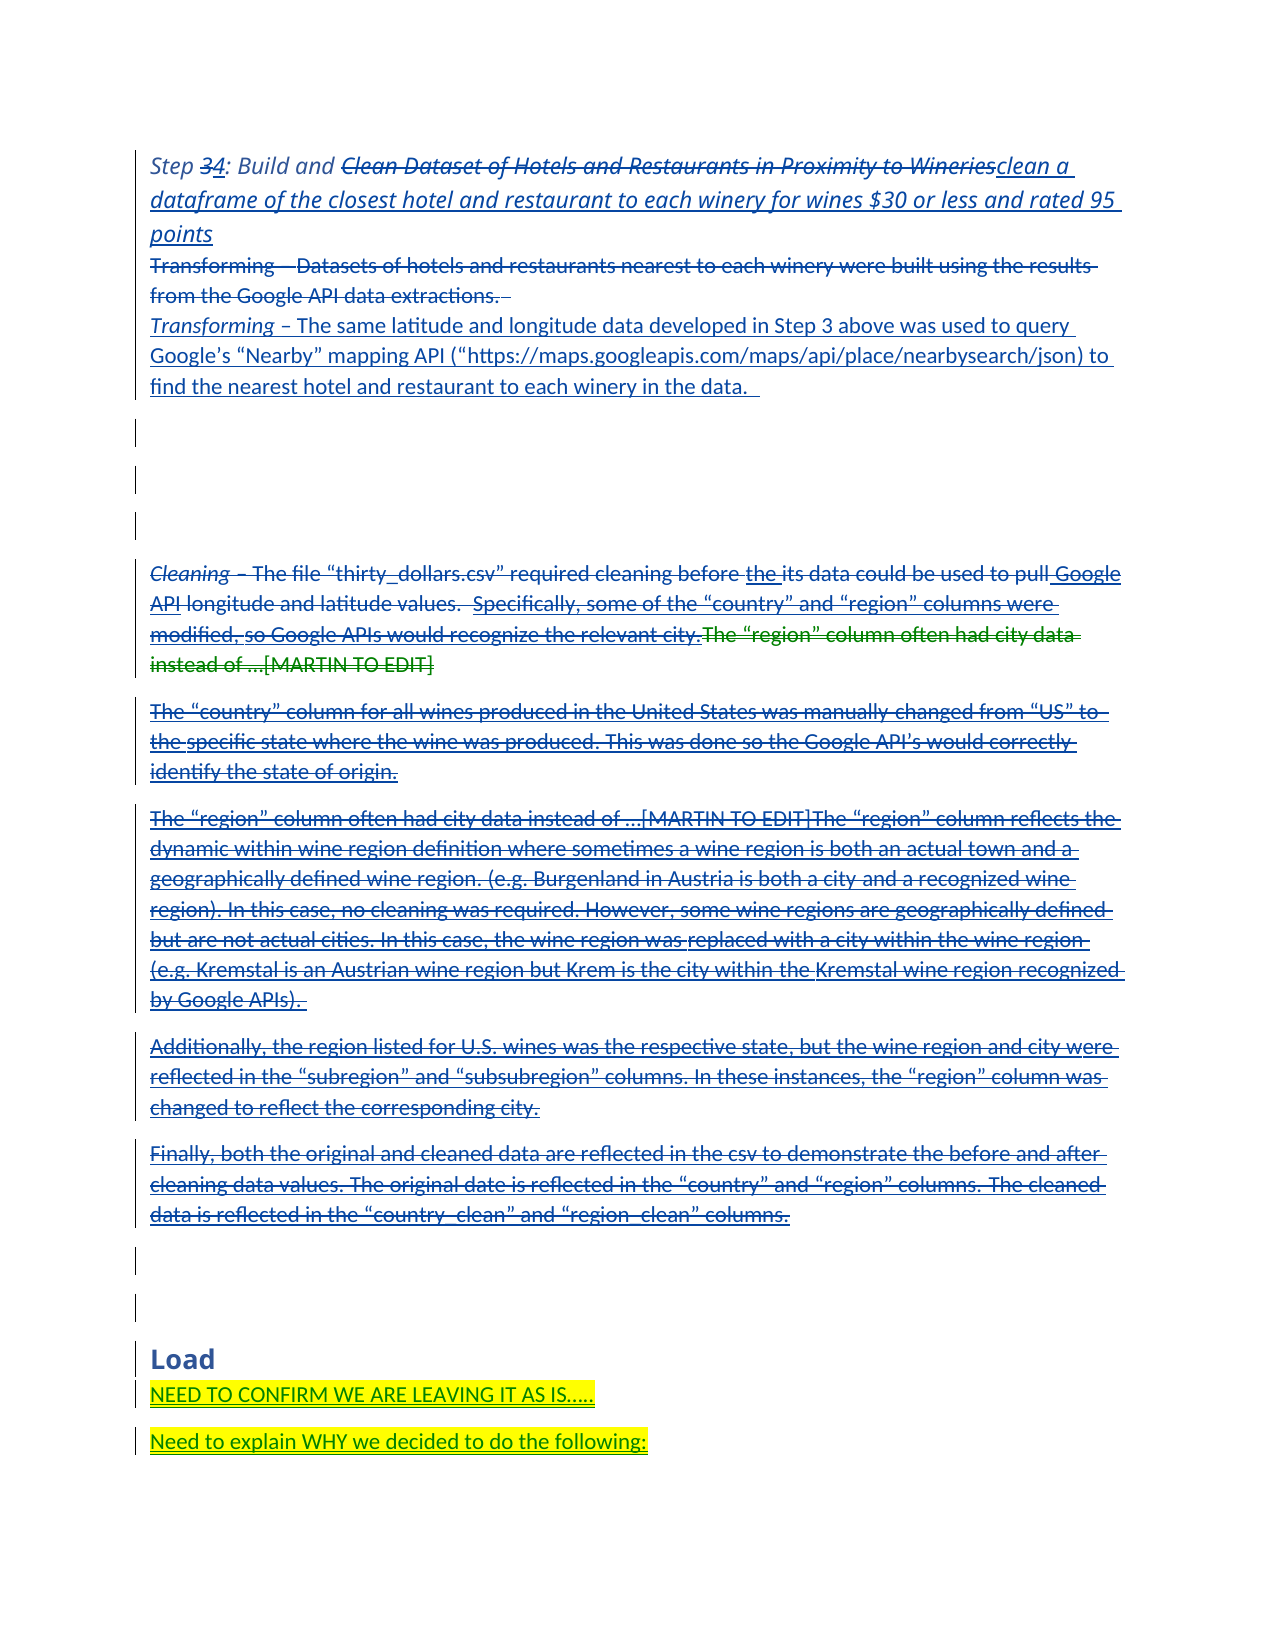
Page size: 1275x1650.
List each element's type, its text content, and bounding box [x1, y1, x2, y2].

text Step : Build and [150, 150, 1125, 400]
subtitle Load [150, 1341, 1125, 1377]
